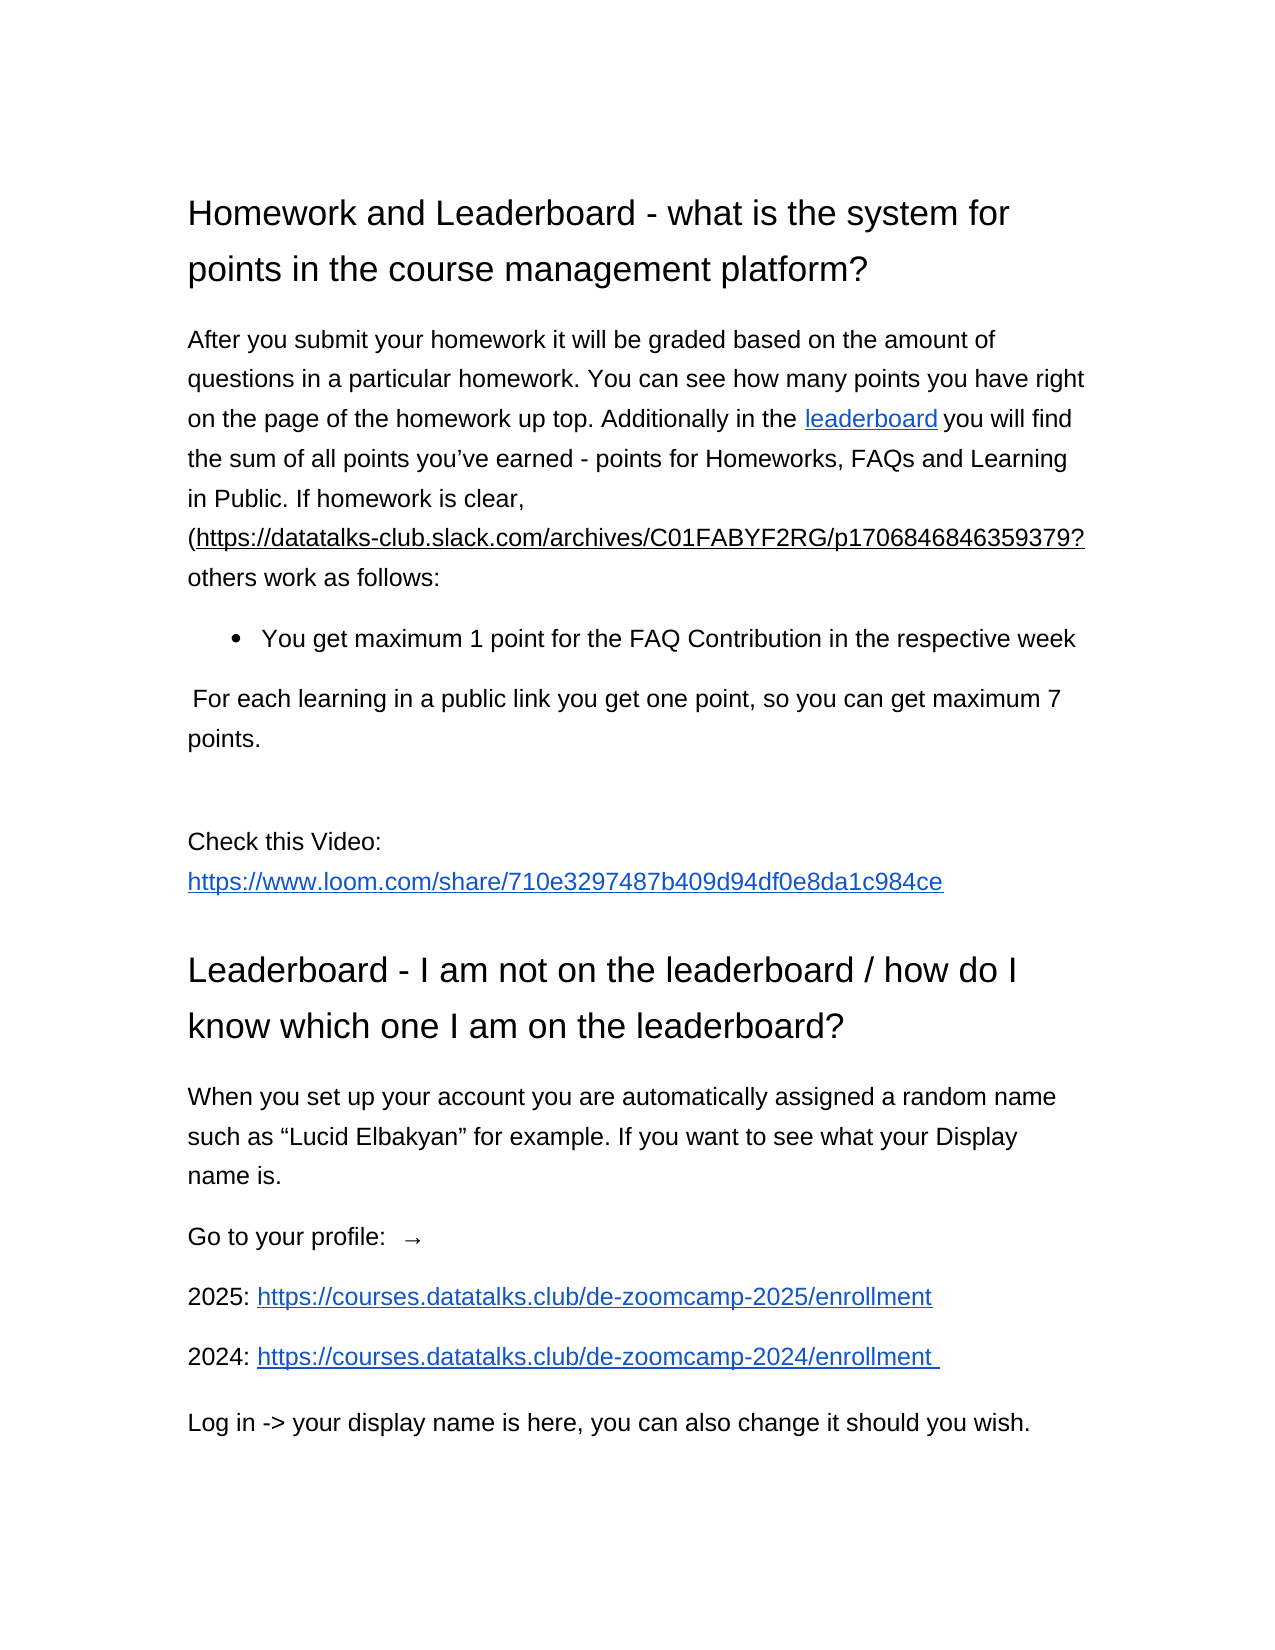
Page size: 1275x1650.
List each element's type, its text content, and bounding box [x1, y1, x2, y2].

text For each learning in a public link you get one point, so you can get maximum 7 points. [187, 684, 1087, 753]
text Go to your profile: → [187, 1221, 1087, 1250]
text Check this Video: https://www.loom.com/share/710e3297487b409d94df0e8da1c984ce [187, 827, 1087, 896]
text When you set up your account you are automatically assigned a random name such as “Lucid Elbakyan” for example. If you want to see what your Display name is. [187, 1082, 1087, 1190]
text After you submit your homework it will be graded based on the amount of questions in a particular homework. You can see how many points you have right on the page of the homework up top. Additionally in the leaderboard you will find the sum of all points you’ve earned - points for Homeworks, FAQs and Learning in Public. If homework is clear,(https://datatalks-club.slack.com/archives/C01FABYF2RG/p1706846846359379? others work as follows: [187, 325, 1087, 592]
text 2025: https://courses.datatalks.club/de-zoomcamp-2025/enrollment [187, 1282, 1087, 1311]
subtitle Homework and Leaderboard - what is the system for points in the course management platform? [187, 192, 1087, 288]
list You get maximum 1 point for the FAQ Contribution in the respective week [232, 623, 1087, 652]
subtitle Leaderboard - I am not on the leaderboard / how do I know which one I am on the leaderboard? [187, 949, 1087, 1046]
